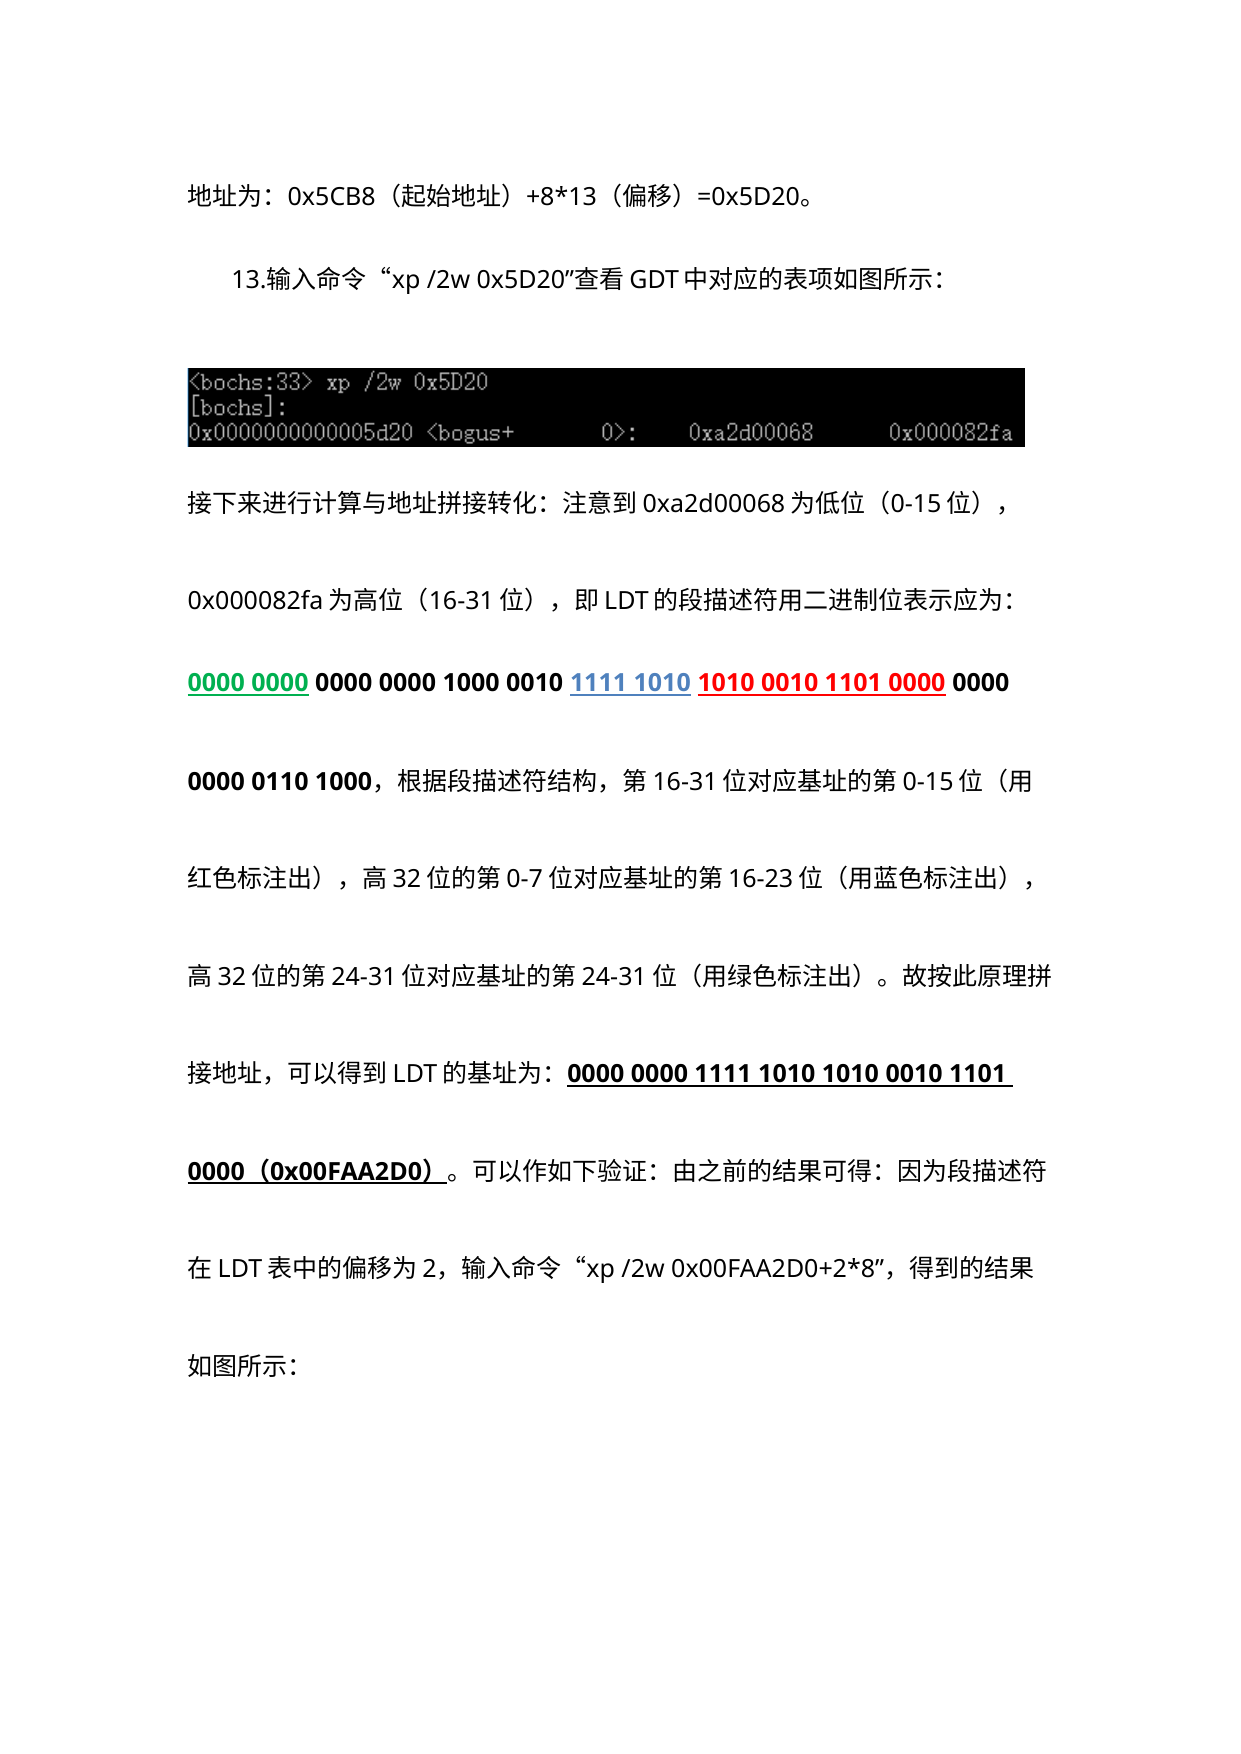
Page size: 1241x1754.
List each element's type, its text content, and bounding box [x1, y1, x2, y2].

text 接下来进行计算与地址拼接转化：注意到0xa2d00068为低位（0-15位），0x000082fa为高位（16-31位），即LDT的段描述符用二进制位表示应为： [187, 469, 1053, 631]
text 12.计算：读GDTR寄存器信息，GDTR为0x5CB8，即GDT在内存中的起始地址为0x5CB8。注意到每个段描述符由8个字节组成，可以计算LDT的首地址为：0x5CB8（起始地址）+8*13（偏移）=0x5D20。 [187, 162, 1053, 227]
picture [187, 368, 1025, 447]
text 0000 0000 0000 0000 1000 0010 1111 1010 1010 0010 1101 0000 0000 0000 0110 1000，根据段描述符结构，第16-31位对应基址的第0-15位（用红色标注出），高32位的第0-7位对应基址的第16-23位（用蓝色标注出），高32位的第24-31位对应基址的第24-31位（用绿色标注出）。故按此原理拼接地址，可以得到LDT的基址为：0000 0000 1111 1010 1010 0010 1101 0000（0x00FAA2D0）。可以作如下验证：由之前的结果可得：因为段描述符在LDT表中的偏移为2，输入命令“xp /2w 0x00FAA2D0+2*8”，得到的结果如图所示： [187, 649, 1053, 1397]
